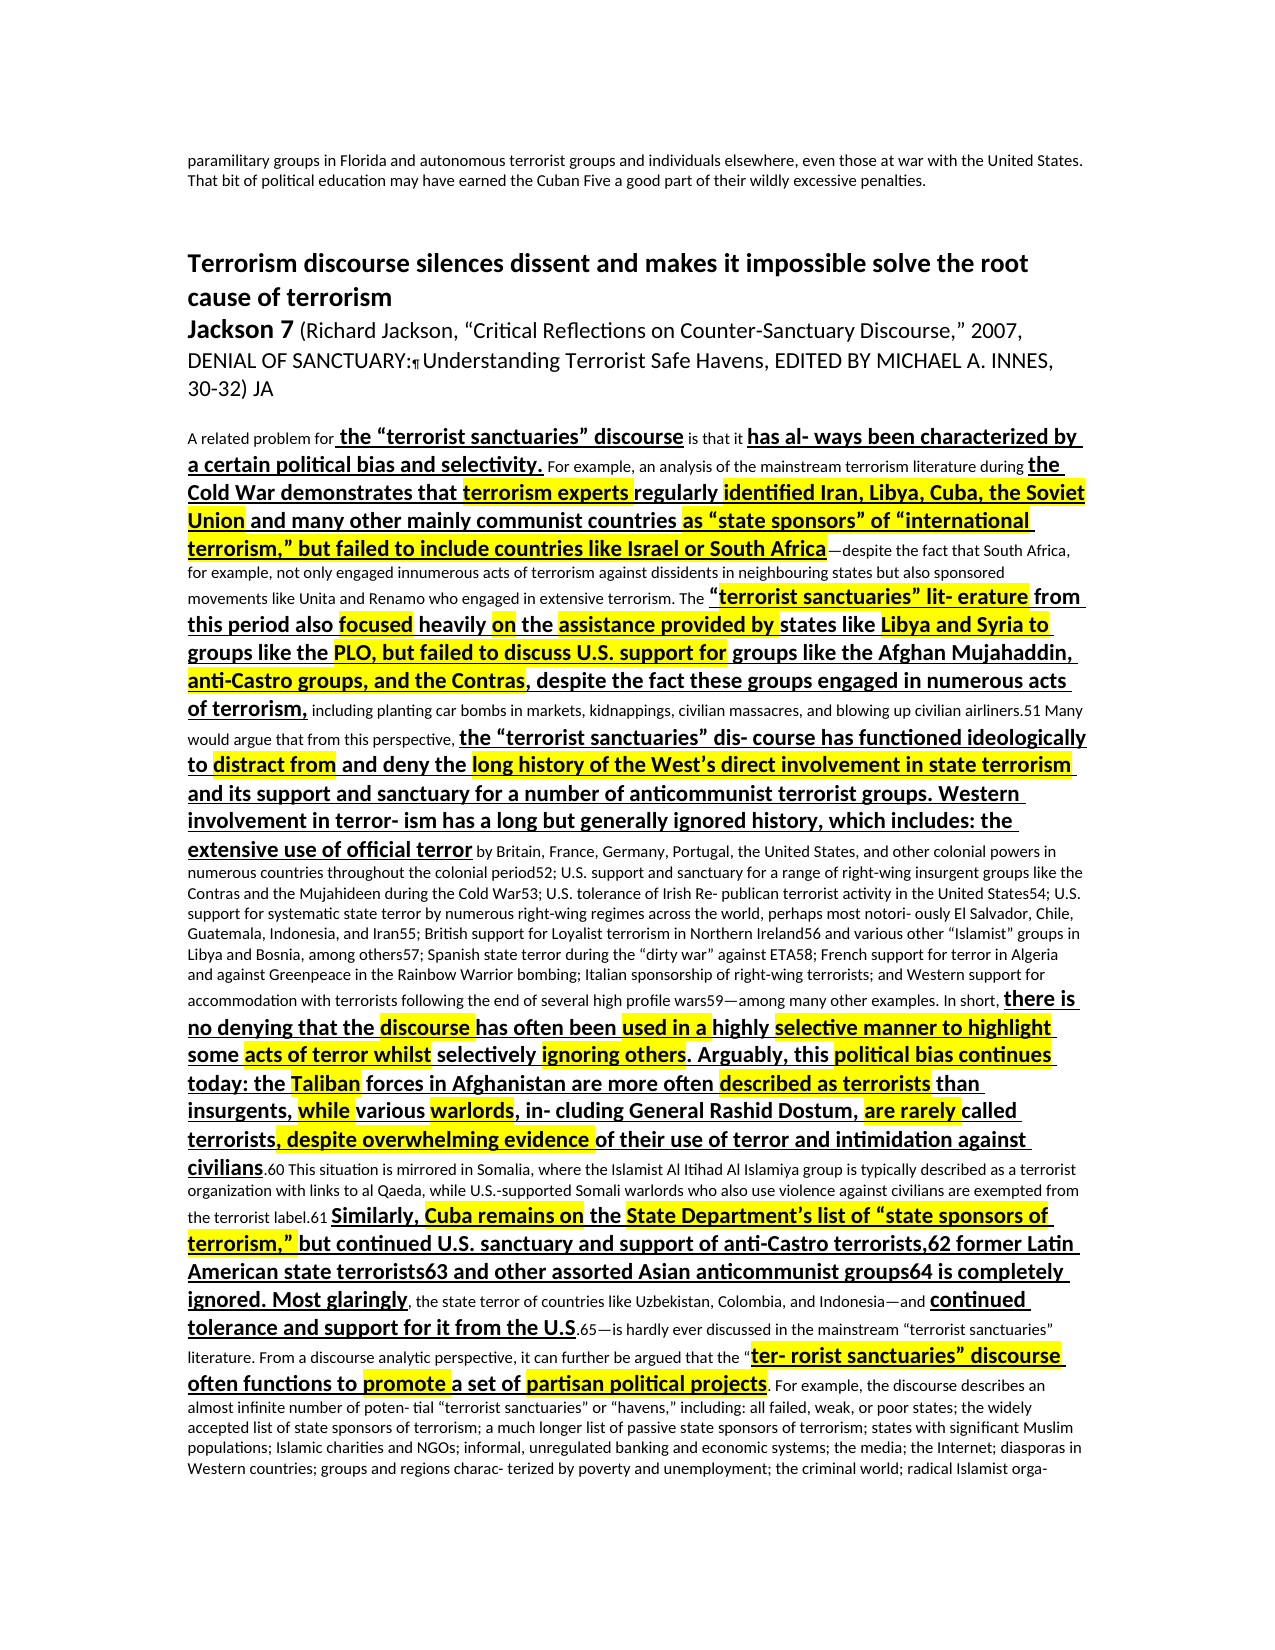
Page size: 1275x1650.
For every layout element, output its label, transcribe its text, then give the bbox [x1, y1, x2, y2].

text Terrorism discourse silences dissent and makes it impossible solve the root cause of terrorism [187, 247, 1087, 313]
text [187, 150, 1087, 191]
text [187, 422, 1087, 1478]
text Jackson 7 (Richard Jackson, “Critical Reﬂections on Counter-Sanctuary Discourse,” 2007, DENIAL OF SANCTUARY:¶ Understanding Terrorist Safe Havens, EDITED BY MICHAEL A. INNES, 30-32) JA [187, 313, 1087, 402]
